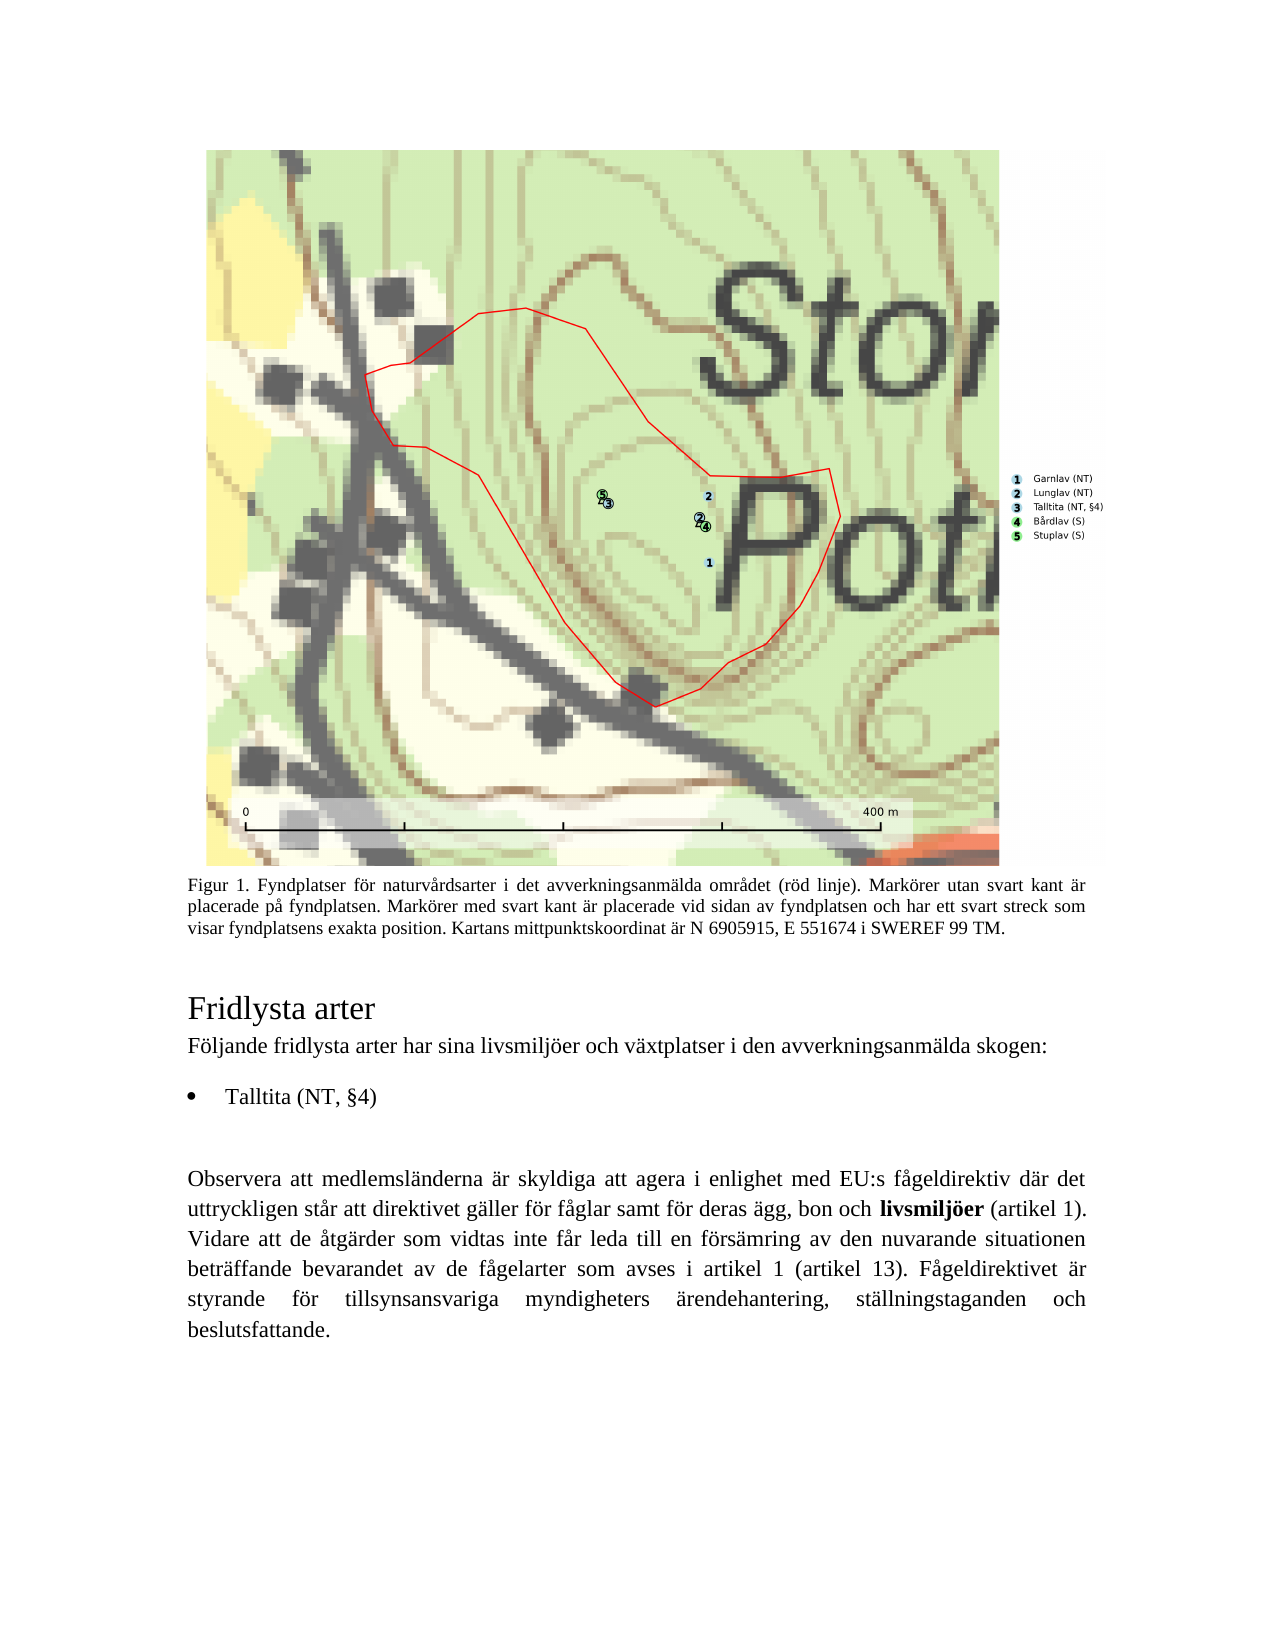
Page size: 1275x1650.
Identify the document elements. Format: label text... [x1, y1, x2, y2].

text Figur 1. Fyndplatser för naturvårdsarter i det avverkningsanmälda området (röd linje). Markörer utan svart kant är placerade på fyndplatsen. Markörer med svart kant är placerade vid sidan av fyndplatsen och har ett svart streck som visar fyndplatsens exakta position. Kartans mittpunktskoordinat är N 6905915, E 551674 i SWEREF 99 TM. [187, 873, 1087, 938]
text Följande fridlysta arter har sina livsmiljöer och växtplatser i den avverkningsanmälda skogen: [187, 1032, 1087, 1059]
picture [206, 150, 1107, 866]
text Observera att medlemsländerna är skyldiga att agera i enlighet med EU:s fågeldirektiv där det uttryckligen står att direktivet gäller för fåglar samt för deras ägg, bon och livsmiljöer (artikel 1). Vidare att de åtgärder som vidtas inte får leda till en försämring av den nuvarande situationen beträffande bevarandet av de fågelarter som avses i artikel 1 (artikel 13). Fågeldirektivet är styrande för tillsynsansvariga myndigheters ärendehantering, ställningstaganden och beslutsfattande. [187, 1134, 1087, 1342]
subtitle Fridlysta arter [187, 988, 1087, 1027]
list Talltita (NT, §4) [187, 1083, 1087, 1110]
